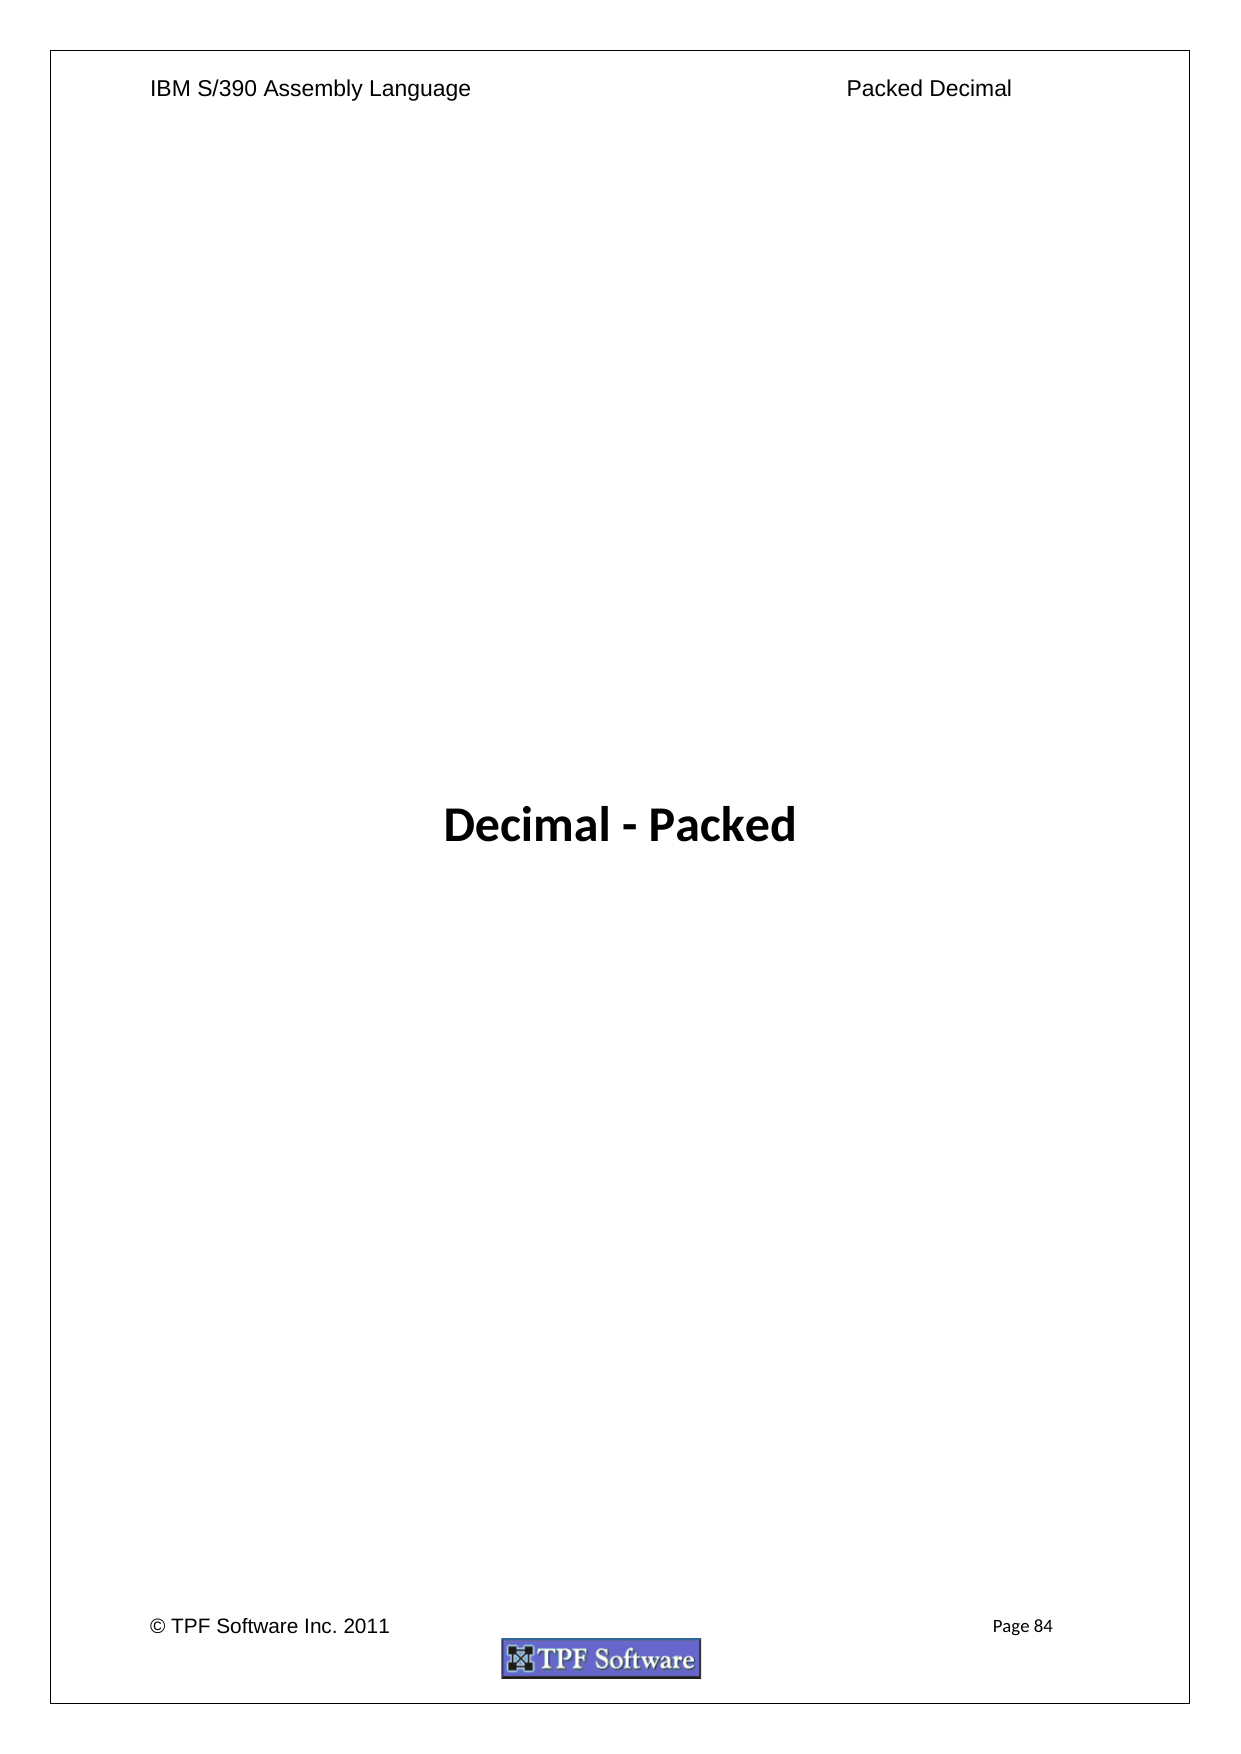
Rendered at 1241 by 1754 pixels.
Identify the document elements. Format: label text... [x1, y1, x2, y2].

subtitle Decimal - Packed [150, 793, 1090, 854]
picture [501, 1638, 702, 1679]
